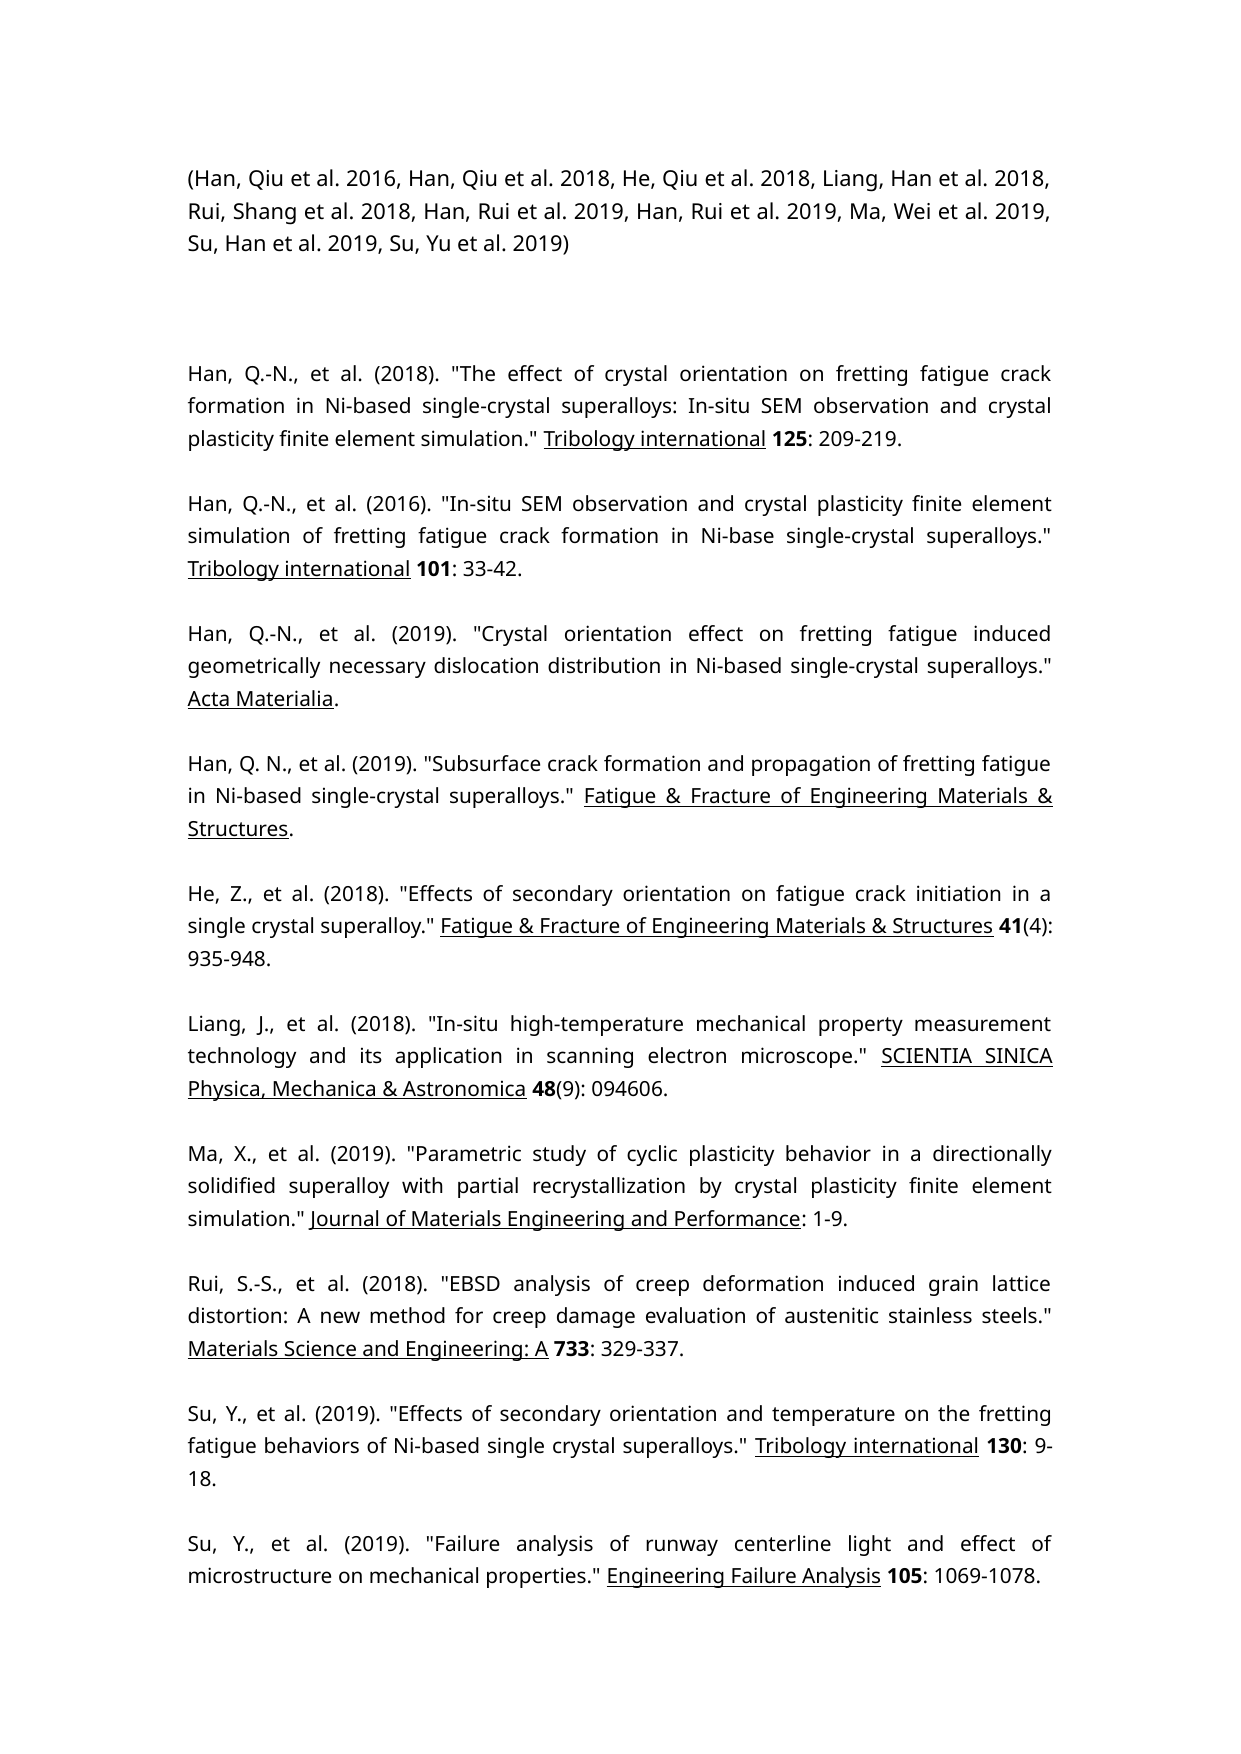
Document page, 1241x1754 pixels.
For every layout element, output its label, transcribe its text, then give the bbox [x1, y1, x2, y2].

text Rui, S.-S., et al. (2018). "EBSD analysis of creep deformation induced grain lattice distortion: A new method for creep damage evaluation of austenitic stainless steels." Materials Science and Engineering: A 733: 329-337. [187, 1267, 1053, 1364]
text Han, Q.-N., et al. (2019). "Crystal orientation effect on fretting fatigue induced geometrically necessary dislocation distribution in Ni-based single-crystal superalloys." Acta Materialia. [187, 617, 1053, 714]
text Han, Q.-N., et al. (2016). "In-situ SEM observation and crystal plasticity finite element simulation of fretting fatigue crack formation in Ni-base single-crystal superalloys." Tribology international 101: 33-42. [187, 487, 1053, 584]
text (Han, Qiu et al. 2016, Han, Qiu et al. 2018, He, Qiu et al. 2018, Liang, Han et al. 2018, Rui, Shang et al. 2018, Han, Rui et al. 2019, Han, Rui et al. 2019, Ma, Wei et al. 2019, Su, Han et al. 2019, Su, Yu et al. 2019) [187, 162, 1053, 259]
text Han, Q.-N., et al. (2018). "The effect of crystal orientation on fretting fatigue crack formation in Ni-based single-crystal superalloys: In-situ SEM observation and crystal plasticity finite element simulation." Tribology international 125: 209-219. [187, 357, 1053, 454]
text Ma, X., et al. (2019). "Parametric study of cyclic plasticity behavior in a directionally solidified superalloy with partial recrystallization by crystal plasticity finite element simulation." Journal of Materials Engineering and Performance: 1-9. [187, 1137, 1053, 1234]
text Su, Y., et al. (2019). "Effects of secondary orientation and temperature on the fretting fatigue behaviors of Ni-based single crystal superalloys." Tribology international 130: 9-18. [187, 1397, 1053, 1494]
text He, Z., et al. (2018). "Effects of secondary orientation on fatigue crack initiation in a single crystal superalloy." Fatigue & Fracture of Engineering Materials & Structures 41(4): 935-948. [187, 877, 1053, 974]
text Han, Q. N., et al. (2019). "Subsurface crack formation and propagation of fretting fatigue in Ni‐based single‐crystal superalloys." Fatigue & Fracture of Engineering Materials & Structures. [187, 747, 1053, 844]
text Liang, J., et al. (2018). "In-situ high-temperature mechanical property measurement technology and its application in scanning electron microscope." SCIENTIA SINICA Physica, Mechanica & Astronomica 48(9): 094606. [187, 1007, 1053, 1104]
text Su, Y., et al. (2019). "Failure analysis of runway centerline light and effect of microstructure on mechanical properties." Engineering Failure Analysis 105: 1069-1078. [187, 1527, 1053, 1592]
